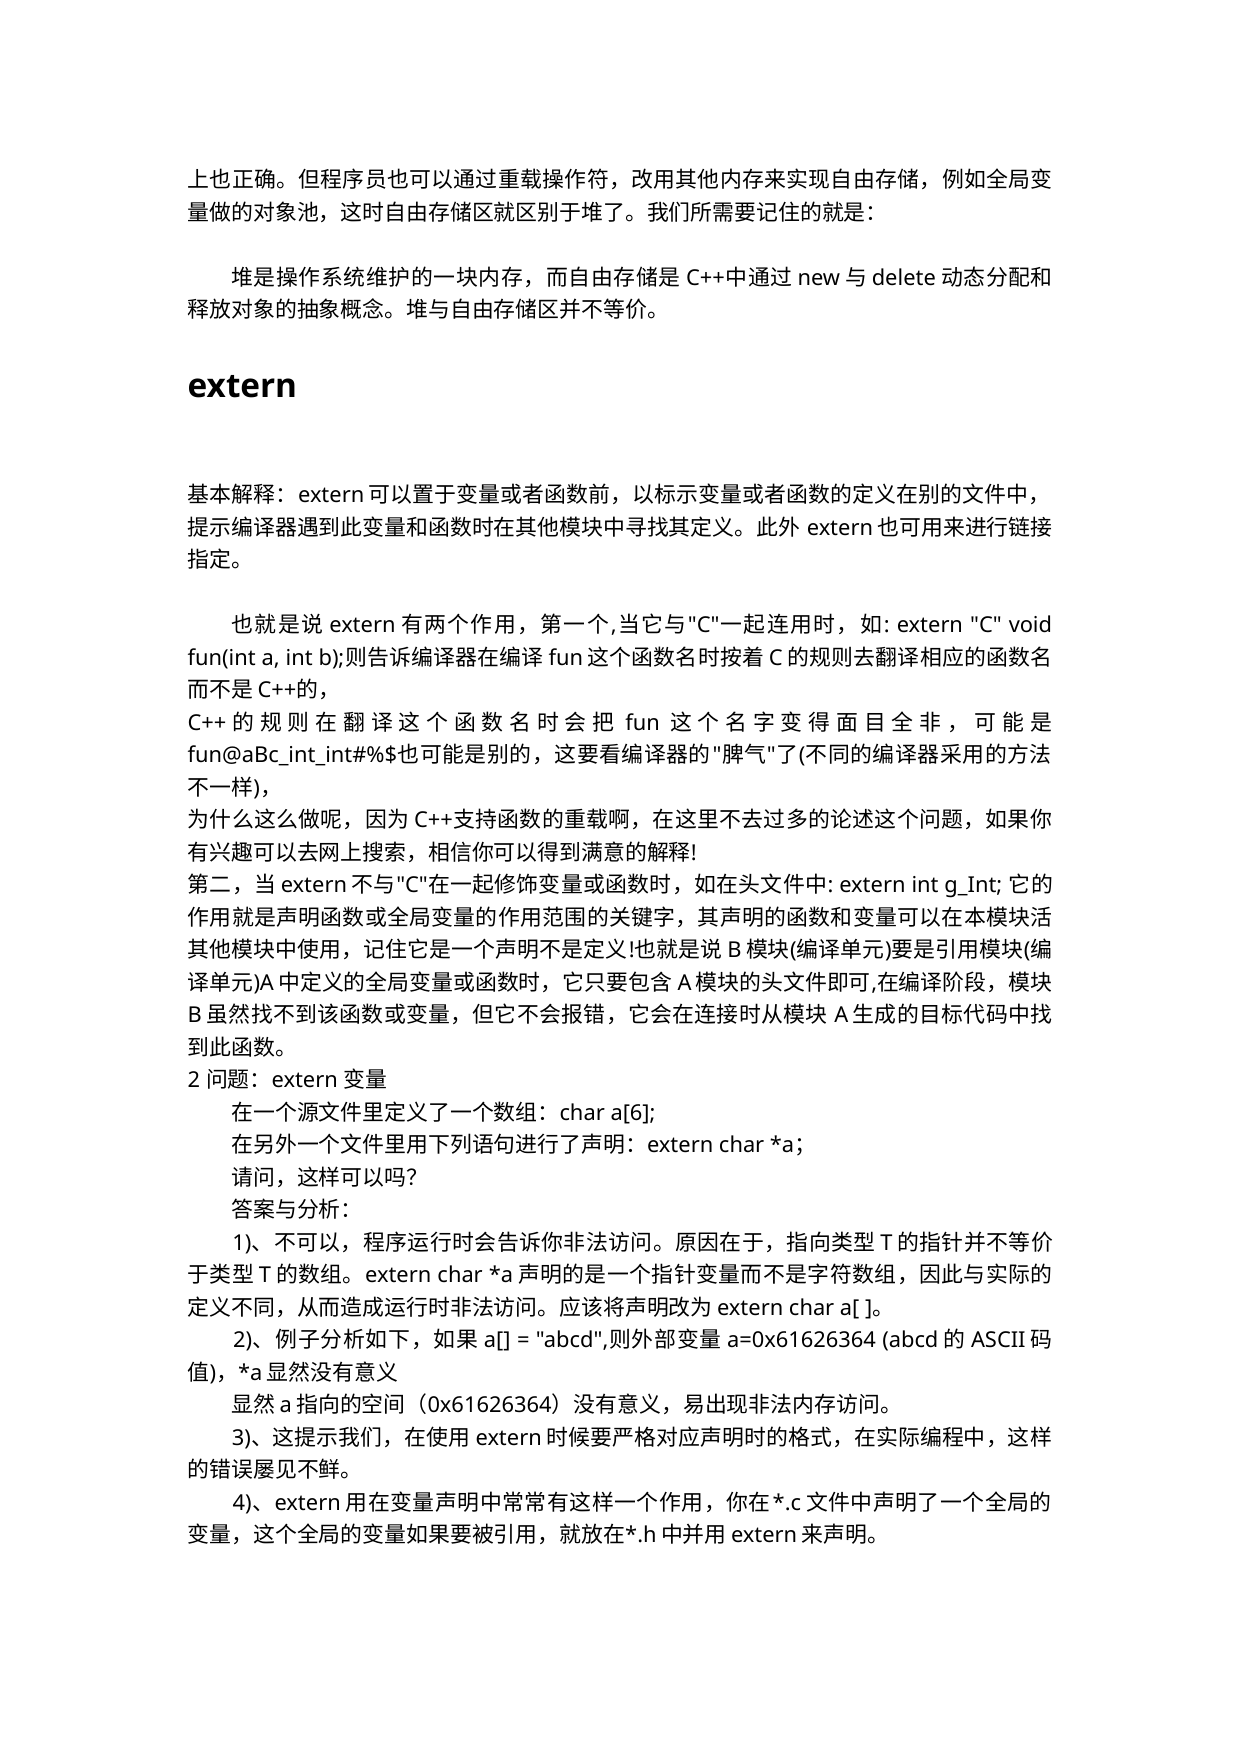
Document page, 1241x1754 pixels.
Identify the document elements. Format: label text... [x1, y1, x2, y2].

text 1)、不可以，程序运行时会告诉你非法访问。原因在于，指向类型T的指针并不等价于类型T的数组。extern char *a声明的是一个指针变量而不是字符数组，因此与实际的定义不同，从而造成运行时非法访问。应该将声明改为extern char a[ ]。 [187, 1224, 1053, 1322]
text 请问，这样可以吗？ [187, 1159, 1053, 1192]
text 在另外一个文件里用下列语句进行了声明：extern char *a； [187, 1127, 1053, 1159]
text 4)、extern用在变量声明中常常有这样一个作用，你在*.c文件中声明了一个全局的变量，这个全局的变量如果要被引用，就放在*.h中并用extern来声明。 [187, 1484, 1053, 1549]
text 基本解释：extern可以置于变量或者函数前，以标示变量或者函数的定义在别的文件中，提示编译器遇到此变量和函数时在其他模块中寻找其定义。此外extern也可用来进行链接指定。 [187, 477, 1053, 574]
text 堆是操作系统维护的一块内存，而自由存储是C++中通过new与delete动态分配和释放对象的抽象概念。堆与自由存储区并不等价。 [187, 259, 1053, 324]
text 显然a指向的空间（0x61626364）没有意义，易出现非法内存访问。 [187, 1387, 1053, 1419]
text 答案与分析： [187, 1192, 1053, 1224]
subtitle extern [187, 352, 1053, 417]
text 为什么这么做呢，因为C++支持函数的重载啊，在这里不去过多的论述这个问题，如果你有兴趣可以去网上搜索，相信你可以得到满意的解释! [187, 802, 1053, 867]
text 2)、例子分析如下，如果a[] = "abcd",则外部变量a=0x61626364 (abcd的ASCII码值)，*a显然没有意义 [187, 1322, 1053, 1387]
text 2 问题：extern 变量 [187, 1062, 1053, 1094]
text 在一个源文件里定义了一个数组：char a[6]; [187, 1094, 1053, 1127]
text 也就是说extern有两个作用，第一个,当它与"C"一起连用时，如: extern "C" void fun(int a, int b);则告诉编译器在编译fun这个函数名时按着C的规则去翻译相应的函数名而不是C++的， [187, 607, 1053, 704]
text 3)、这提示我们，在使用extern时候要严格对应声明时的格式，在实际编程中，这样的错误屡见不鲜。 [187, 1419, 1053, 1484]
text C++的规则在翻译这个函数名时会把fun这个名字变得面目全非，可能是fun@aBc_int_int#%$也可能是别的，这要看编译器的"脾气"了(不同的编译器采用的方法不一样)， [187, 704, 1053, 802]
text 第二，当extern不与"C"在一起修饰变量或函数时，如在头文件中: extern int g_Int; 它的作用就是声明函数或全局变量的作用范围的关键字，其声明的函数和变量可以在本模块活其他模块中使用，记住它是一个声明不是定义!也就是说B模块(编译单元)要是引用模块(编译单元)A中定义的全局变量或函数时，它只要包含A模块的头文件即可,在编译阶段，模块B虽然找不到该函数或变量，但它不会报错，它会在连接时从模块A生成的目标代码中找到此函数。 [187, 867, 1053, 1062]
